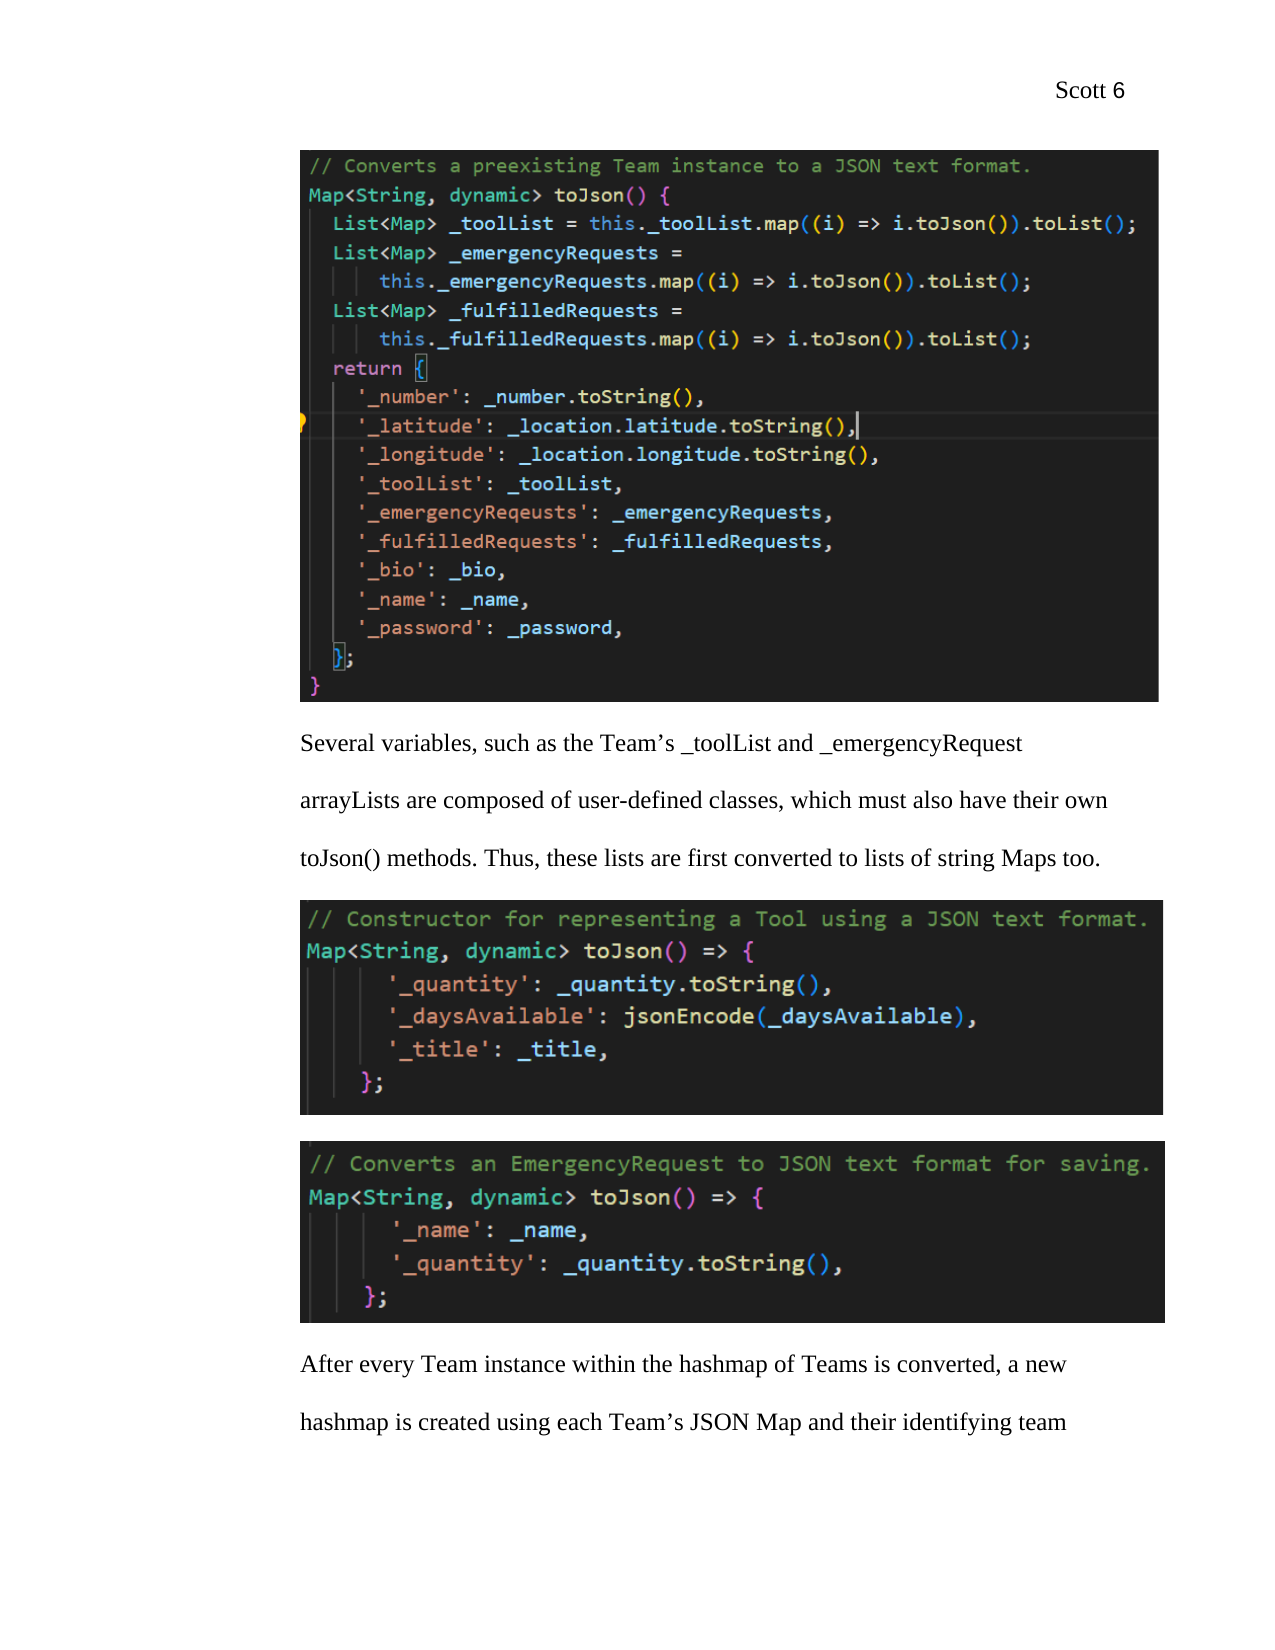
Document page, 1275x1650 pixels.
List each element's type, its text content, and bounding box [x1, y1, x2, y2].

text Several variables, such as the Team’s _toolList and _emergencyRequest arrayLists are composed of user-defined classes, which must also have their own toJson() methods. Thus, these lists are first converted to lists of string Maps too. [300, 728, 1125, 872]
picture [300, 900, 1164, 1115]
picture [300, 1141, 1165, 1323]
picture [300, 150, 1159, 702]
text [300, 1349, 1125, 1436]
